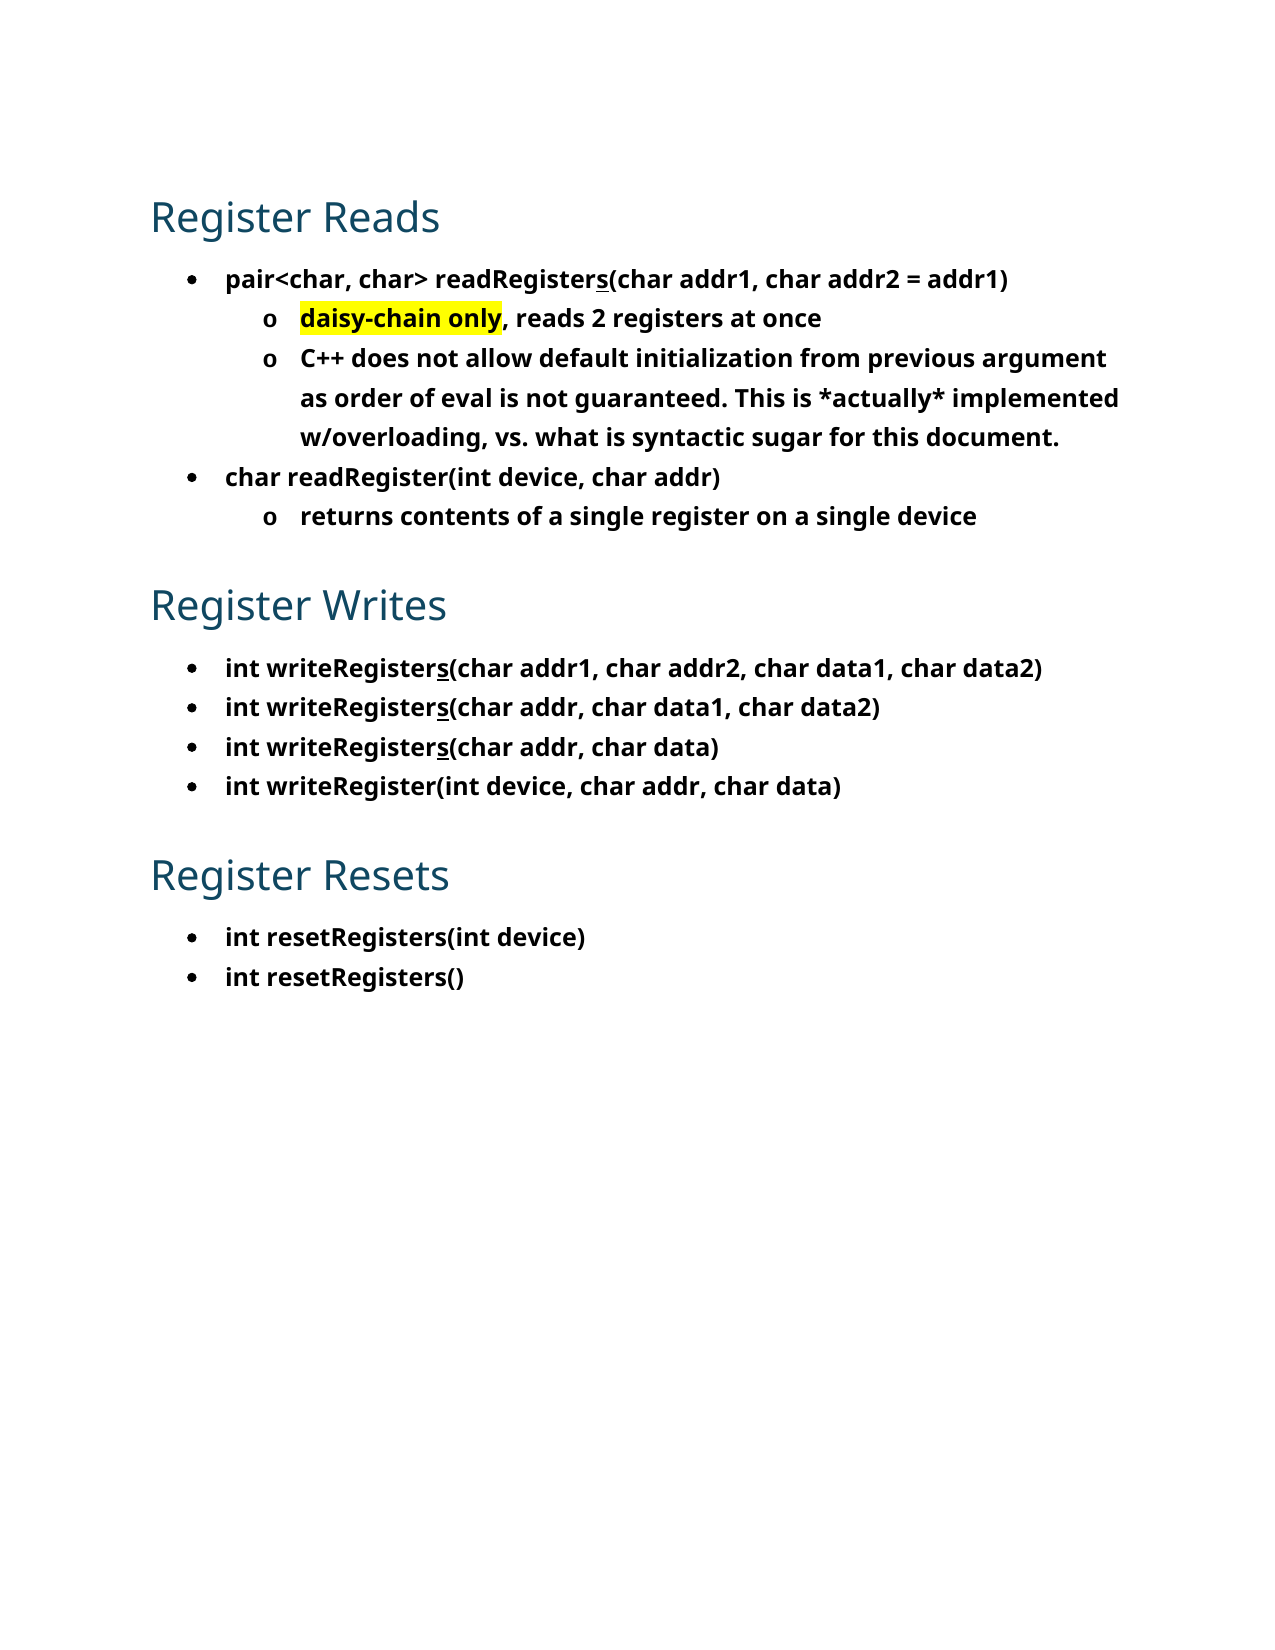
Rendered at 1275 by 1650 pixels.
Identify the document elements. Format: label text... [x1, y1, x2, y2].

list returns contents of a single register on a single device [262, 499, 1125, 533]
subtitle Register Writes [150, 576, 1125, 633]
list char readRegister(int device, char addr) [187, 459, 1125, 493]
list pair<char, char> readRegisters(char addr1, char addr2 = addr1) [187, 262, 1125, 296]
subtitle Register Reads [150, 187, 1125, 244]
list C++ does not allow default initialization from previous argument as order of eval is not guaranteed. This is *actually* implemented w/overloading, vs. what is syntactic sugar for this document. [262, 341, 1125, 454]
list int writeRegisters(char addr, char data) [187, 729, 1125, 763]
subtitle Register Resets [150, 846, 1125, 902]
list int resetRegisters() [187, 959, 1125, 993]
list int writeRegisters(char addr, char data1, char data2) [187, 690, 1125, 724]
list int writeRegister(int device, char addr, char data) [187, 769, 1125, 803]
list int resetRegisters(int device) [187, 920, 1125, 954]
list daisy-chain only, reads 2 registers at once [502, 301, 1125, 335]
list int writeRegisters(char addr1, char addr2, char data1, char data2) [187, 650, 1125, 684]
